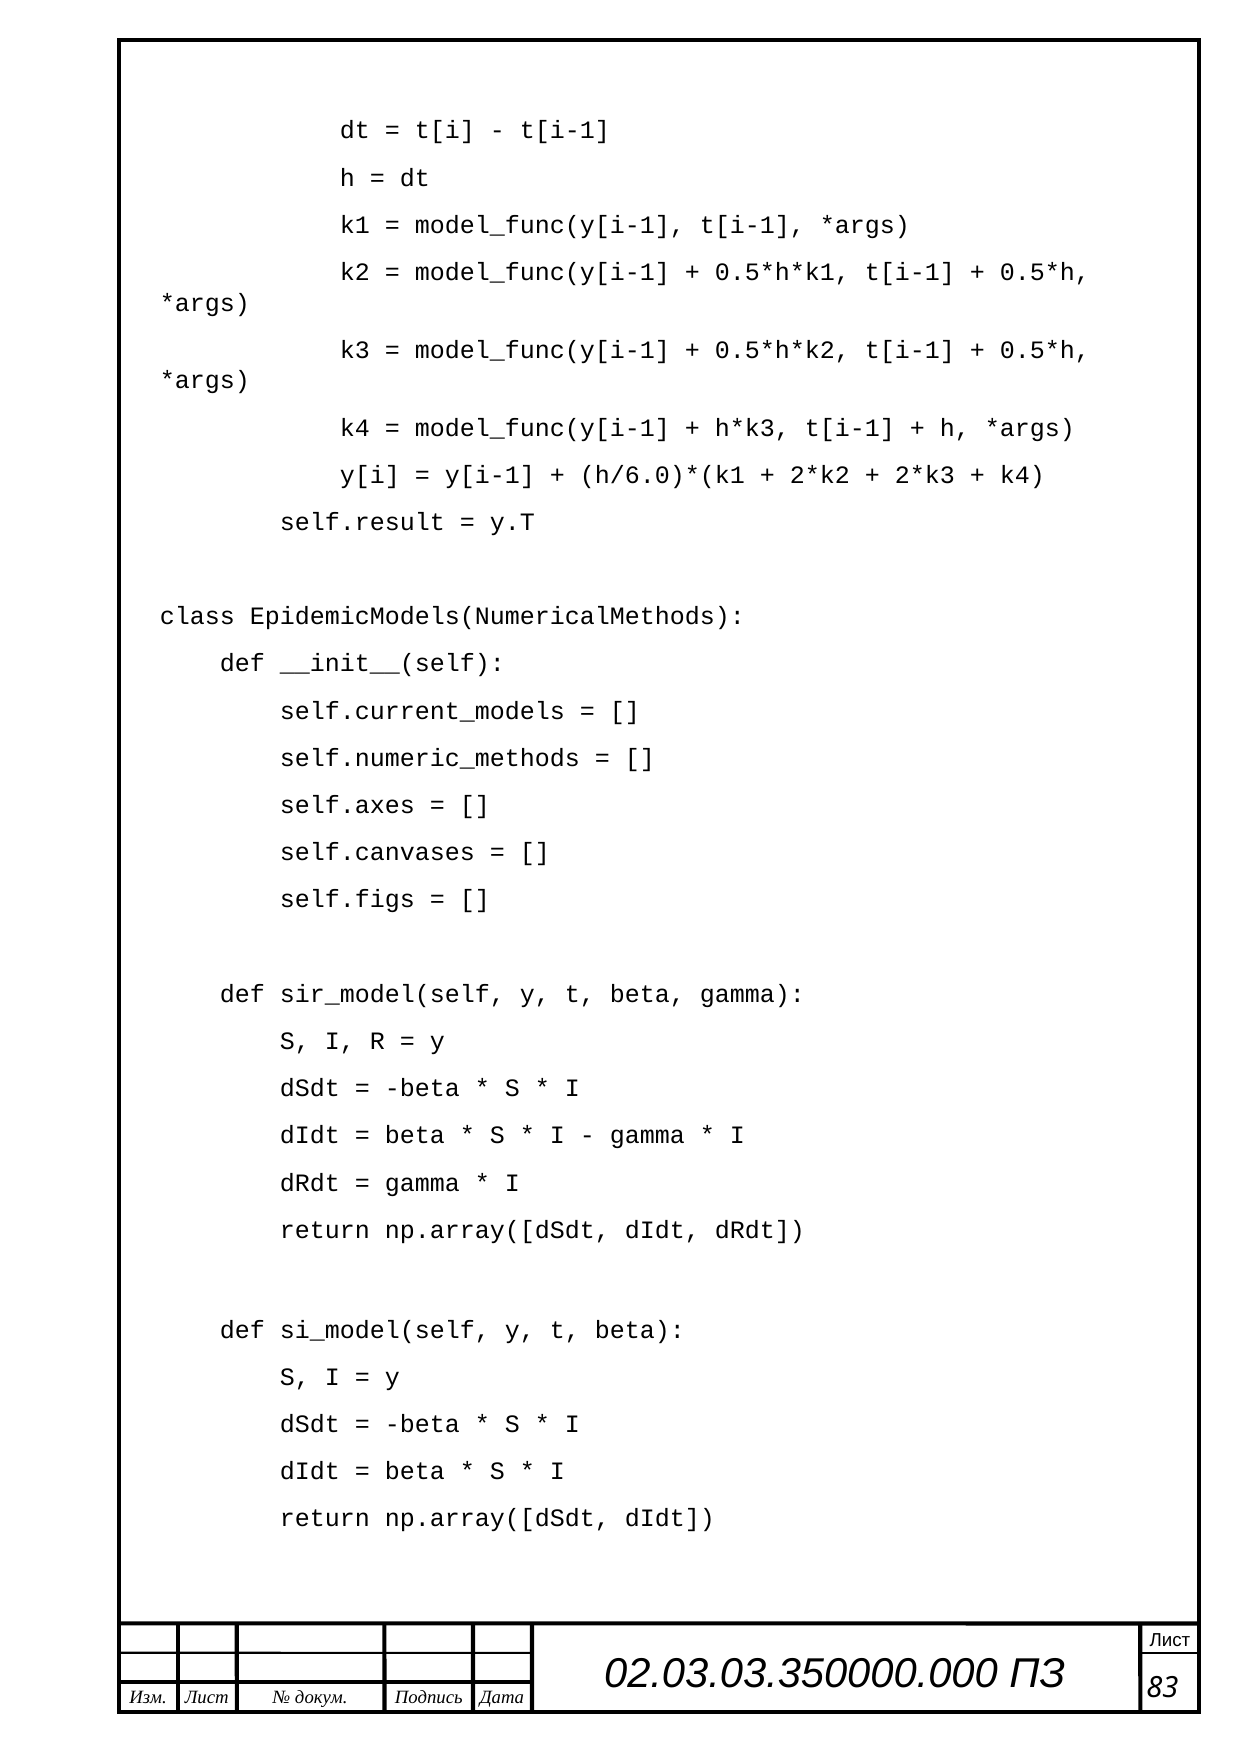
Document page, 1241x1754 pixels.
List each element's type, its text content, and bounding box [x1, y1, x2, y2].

text dRdt = gamma * I [159, 1170, 1152, 1198]
text self.canvases = [] [159, 840, 1152, 868]
text k2 = model_func(y[i-1] + 0.5*h*k1, t[i-1] + 0.5*h, *args) [159, 260, 1152, 318]
text def si_model(self, y, t, beta): [159, 1317, 1152, 1346]
text dSdt = -beta * S * I [159, 1076, 1152, 1104]
text self.numeric_methods = [] [159, 745, 1152, 774]
text self.result = y.T [159, 509, 1152, 538]
text k4 = model_func(y[i-1] + h*k3, t[i-1] + h, *args) [159, 415, 1152, 443]
text k1 = model_func(y[i-1], t[i-1], *args) [159, 212, 1152, 241]
text return np.array([dSdt, dIdt, dRdt]) [159, 1217, 1152, 1246]
text class EpidemicModels(NumericalMethods): [159, 604, 1152, 632]
text k3 = model_func(y[i-1] + 0.5*h*k2, t[i-1] + 0.5*h, *args) [159, 337, 1152, 396]
text y[i] = y[i-1] + (h/6.0)*(k1 + 2*k2 + 2*k3 + k4) [159, 462, 1152, 491]
text self.figs = [] [159, 887, 1152, 915]
text self.current_models = [] [159, 698, 1152, 727]
text S, I = y [159, 1364, 1152, 1393]
text return np.array([dSdt, dIdt]) [159, 1506, 1152, 1534]
text S, I, R = y [159, 1028, 1152, 1057]
text dIdt = beta * S * I - gamma * I [159, 1123, 1152, 1151]
text self.axes = [] [159, 793, 1152, 821]
text def sir_model(self, y, t, beta, gamma): [159, 981, 1152, 1010]
text h = dt [159, 165, 1152, 194]
text dSdt = -beta * S * I [159, 1412, 1152, 1440]
text def __init__(self): [159, 651, 1152, 679]
text dt = t[i] - t[i-1] [159, 118, 1152, 146]
text dIdt = beta * S * I [159, 1459, 1152, 1487]
